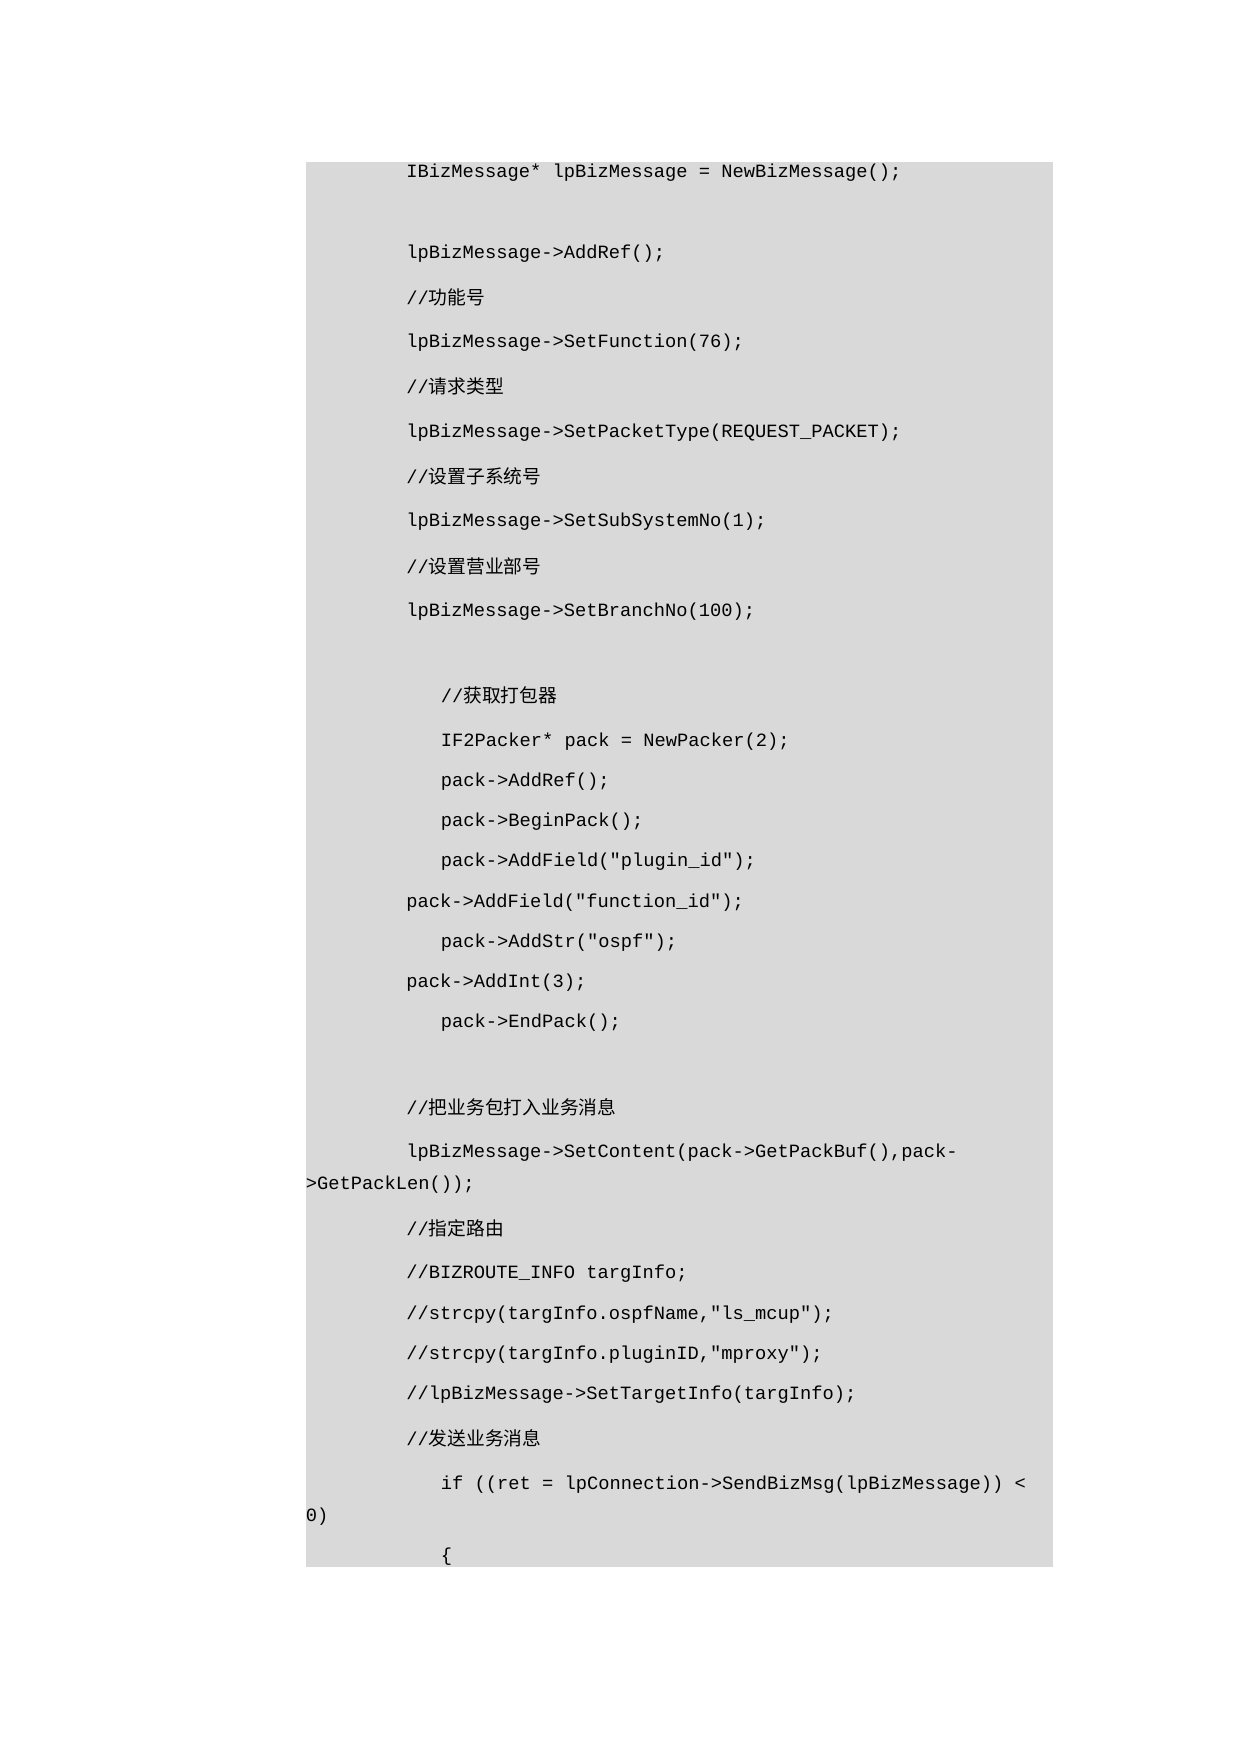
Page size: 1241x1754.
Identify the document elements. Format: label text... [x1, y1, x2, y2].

text lpBizMessage->SetPacketType(REQUEST_PACKET); [306, 422, 1053, 443]
text //发送业务消息 [306, 1424, 1053, 1451]
text pack->BeginPack(); [306, 811, 1053, 832]
text //strcpy(targInfo.pluginID,"mproxy"); [306, 1344, 1053, 1365]
text //设置营业部号 [306, 551, 1053, 579]
text pack->AddRef(); [306, 771, 1053, 792]
text { [306, 1546, 1053, 1567]
text IBizMessage* lpBizMessage = NewBizMessage(); [306, 162, 1053, 183]
text lpBizMessage->SetBranchNo(100); [306, 601, 1053, 622]
text //功能号 [306, 283, 1053, 310]
text IF2Packer* pack = NewPacker(2); [306, 731, 1053, 752]
text pack->AddStr("ospf"); [306, 932, 1053, 953]
text lpBizMessage->SetContent(pack->GetPackBuf(),pack->GetPackLen()); [306, 1142, 1053, 1195]
text if ((ret = lpConnection->SendBizMsg(lpBizMessage)) < 0) [306, 1473, 1053, 1527]
text lpBizMessage->SetFunction(76); [306, 332, 1053, 353]
text //获取打包器 [306, 681, 1053, 708]
text //strcpy(targInfo.ospfName,"ls_mcup"); [306, 1303, 1053, 1325]
text //指定路由 [306, 1214, 1053, 1241]
text pack->EndPack(); [306, 1012, 1053, 1033]
text //BIZROUTE_INFO targInfo; [306, 1263, 1053, 1284]
text //请求类型 [306, 372, 1053, 399]
text lpBizMessage->SetSubSystemNo(1); [306, 511, 1053, 532]
text //把业务包打入业务消息 [306, 1092, 1053, 1120]
text //设置子系统号 [306, 462, 1053, 489]
text //lpBizMessage->SetTargetInfo(targInfo); [306, 1384, 1053, 1405]
text pack->AddInt(3); [306, 972, 1053, 993]
text pack->AddField("function_id"); [306, 891, 1053, 913]
text pack->AddField("plugin_id"); [306, 851, 1053, 872]
text lpBizMessage->AddRef(); [306, 242, 1053, 264]
